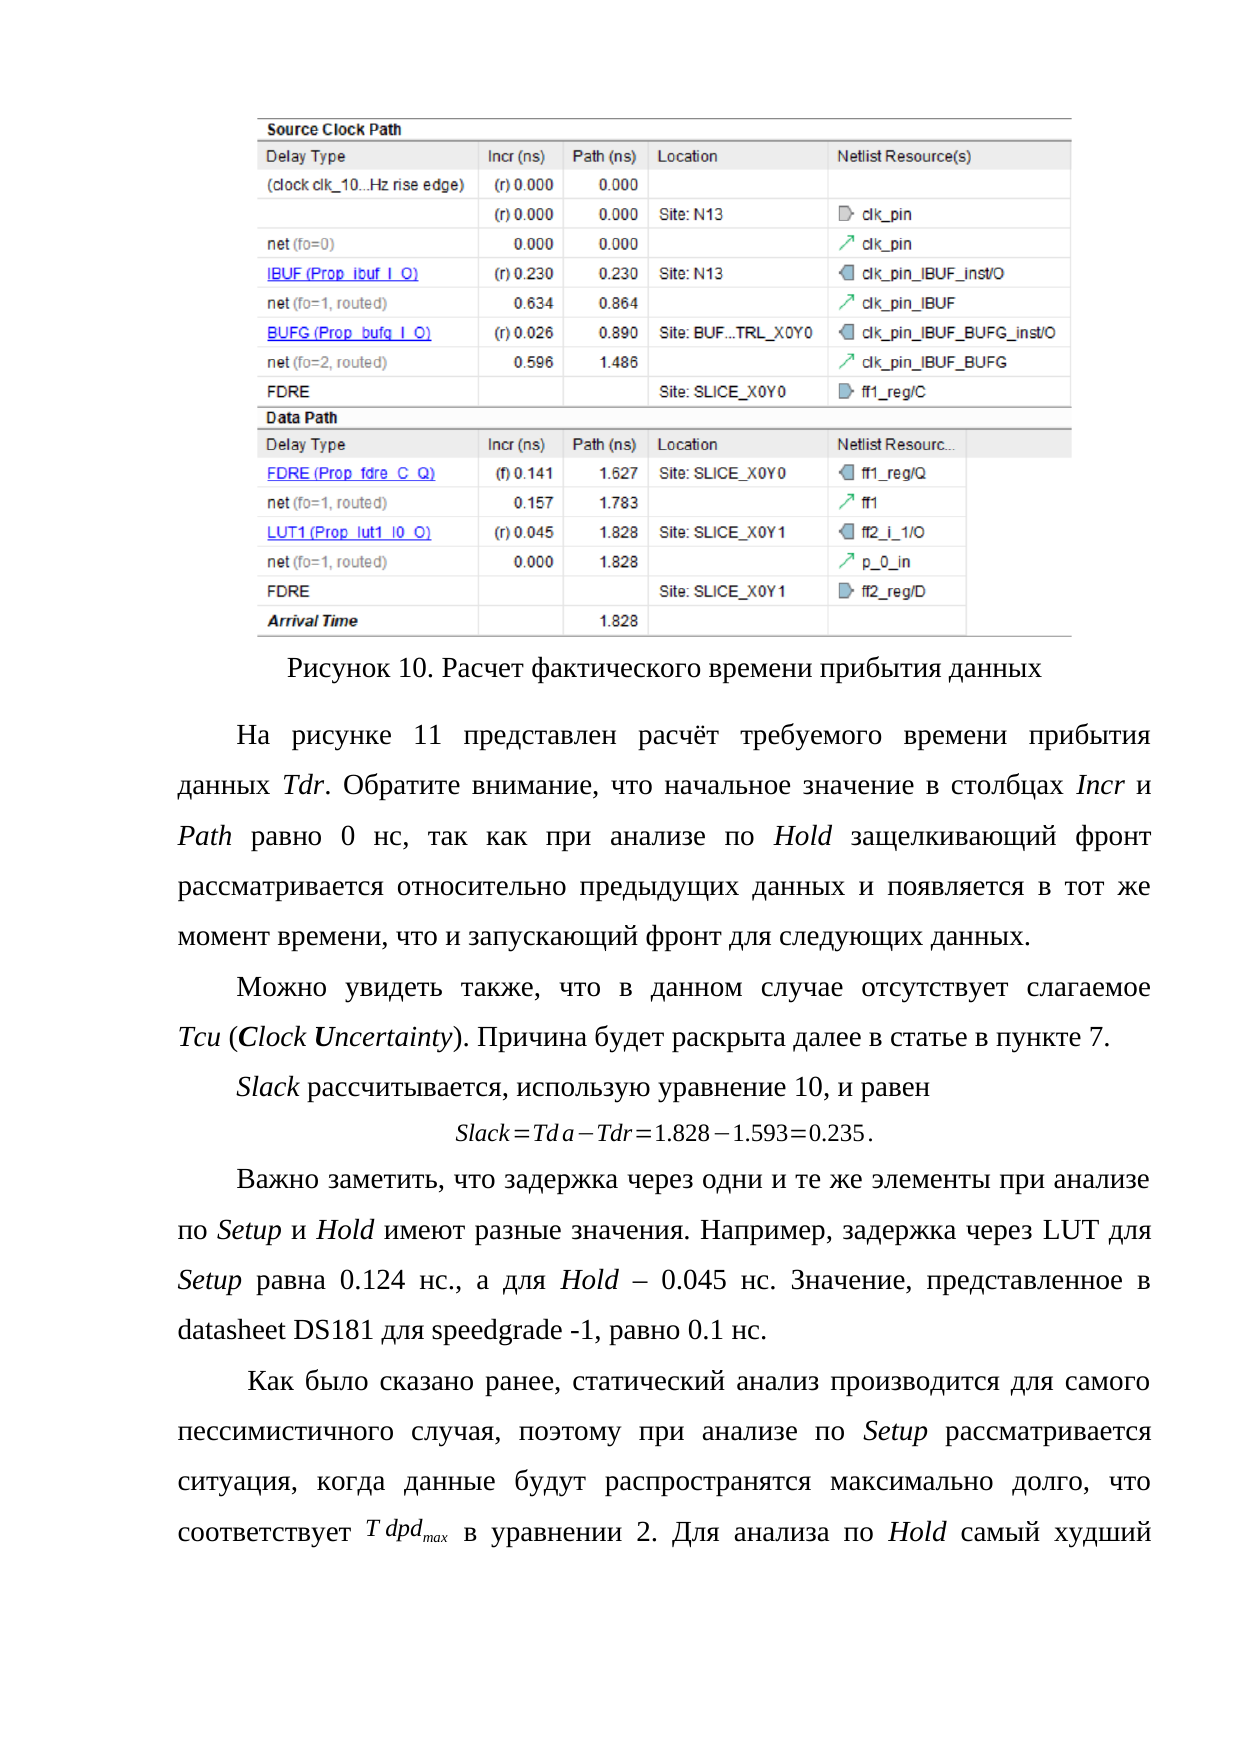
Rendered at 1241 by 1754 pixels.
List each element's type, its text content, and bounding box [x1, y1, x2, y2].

text Можно увидеть также, что в данном случае отсутствует слагаемое Tcu (Clock Uncertainty). Причина будет раскрыта далее в статье в пункте 7. [177, 969, 1152, 1052]
text Важно заметить, что задержка через одни и те же элементы при анализе по Setup и Hold имеют разные значения. Например, задержка через LUT для Setup равна 0.124 нс., а для Hold – 0.045 нс. Значение, представленное в datasheet DS181 для speedgrade -1, равно 0.1 нс. [177, 1162, 1152, 1346]
text Slack рассчитывается, использую уравнение 10, и равен [177, 1069, 1152, 1103]
text Рисунок 10. Расчет фактического времени прибытия данных [177, 650, 1152, 684]
picture [257, 118, 1072, 637]
text На рисунке 11 представлен расчёт требуемого времени прибытия данных Tdr. Обратите внимание, что начальное значение в столбцах Incr и Path равно 0 нс, так как при анализе по Hold защелкивающий фронт рассматривается относительно предыдущих данных и появляется в тот же момент времени, что и запускающий фронт для следующих данных. [177, 717, 1152, 952]
